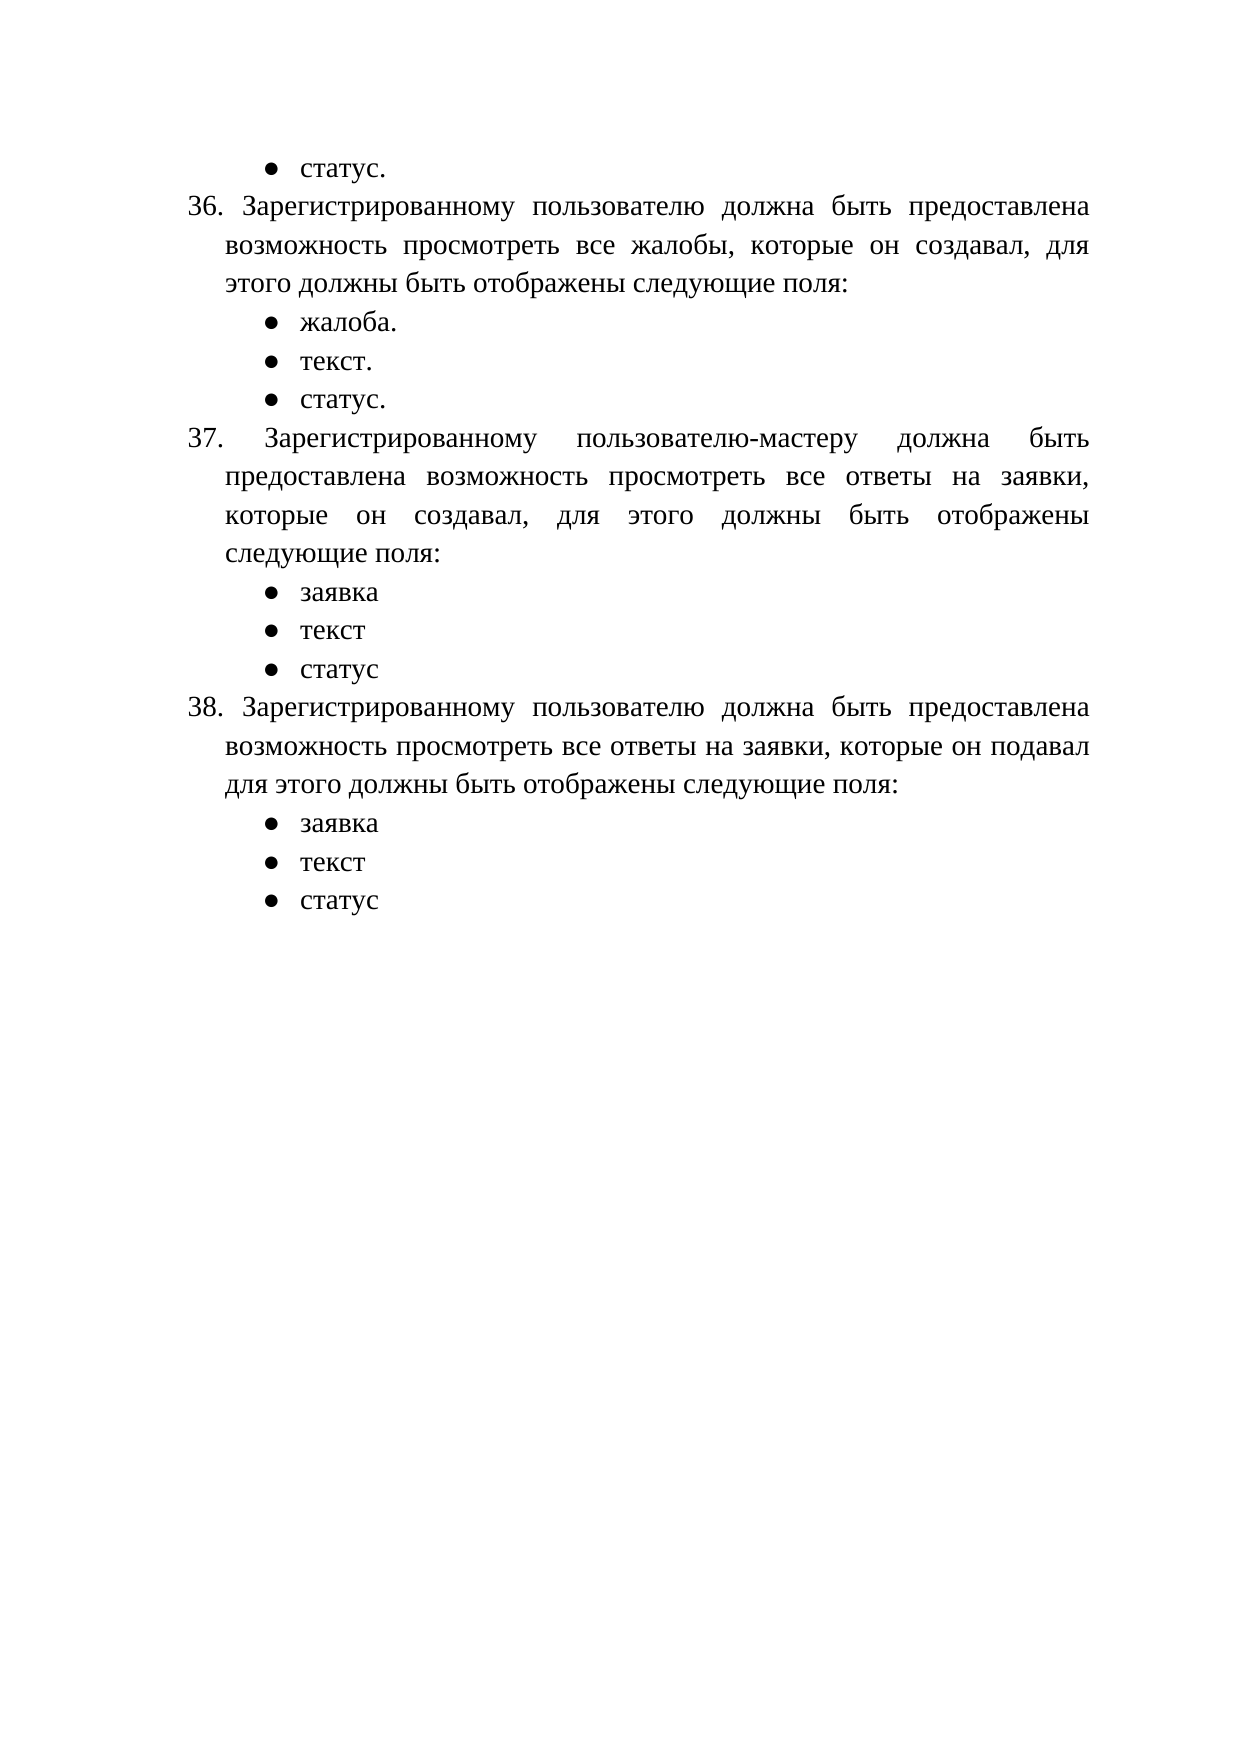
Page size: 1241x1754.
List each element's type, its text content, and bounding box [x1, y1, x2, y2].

list статус [262, 651, 1090, 684]
list заявка [262, 574, 1090, 607]
list статус [262, 882, 1090, 916]
list Зарегистрированному пользователю-мастеру должна быть предоставлена возможность просмотреть все ответы на заявки, которые он создавал, для этого должны быть отображены следующие поля: [187, 420, 1090, 569]
list жалоба. [262, 304, 1090, 338]
list заявка [262, 805, 1090, 839]
list текст [262, 844, 1090, 877]
list Зарегистрированному пользователю должна быть предоставлена возможность просмотреть все ответы на заявки, которые он подавал для этого должны быть отображены следующие поля: [187, 689, 1090, 800]
list Зарегистрированному пользователю должна быть предоставлена возможность просмотреть все жалобы, которые он создавал, для этого должны быть отображены следующие поля: [187, 188, 1090, 299]
list статус. [262, 150, 1090, 183]
list текст. [262, 343, 1090, 376]
list текст [262, 612, 1090, 646]
list статус. [262, 381, 1090, 415]
